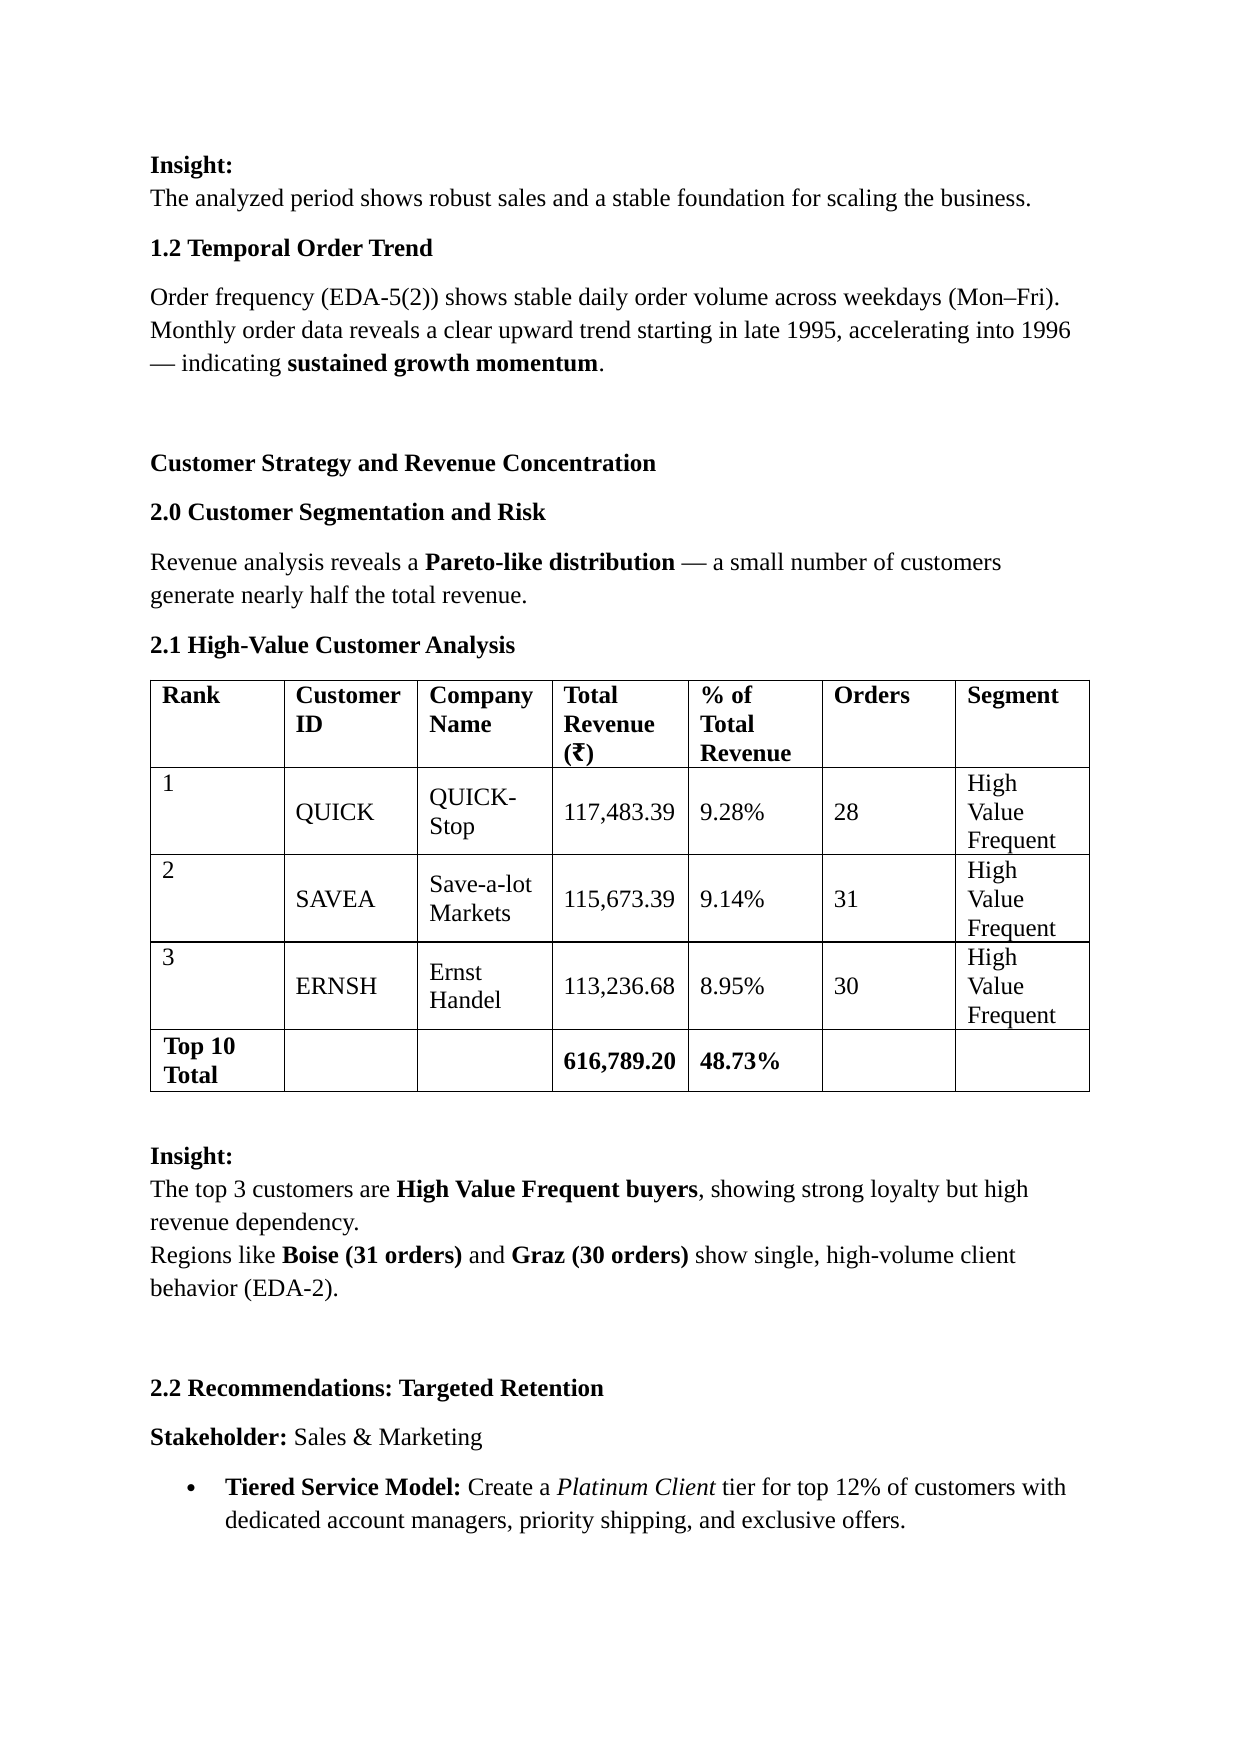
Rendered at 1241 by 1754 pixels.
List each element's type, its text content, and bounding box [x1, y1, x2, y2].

table_cell High Value Frequent [956, 855, 1089, 941]
table_cell [151, 1030, 284, 1091]
table_cell ERNSH [285, 943, 417, 1029]
table_cell 8.95% [689, 943, 822, 1029]
table_cell [418, 1030, 552, 1091]
table_cell 115,673.39 [553, 855, 688, 941]
table_cell 30 [823, 943, 955, 1029]
table_cell High Value Frequent [956, 768, 1089, 854]
table_header Customer ID [285, 681, 417, 767]
list Tiered Service Model: Create a Platinum Client tier for top 12% of customers with dedicated account managers, priority shipping, and exclusive offers. [187, 1472, 1090, 1534]
text Stakeholder: Sales & Marketing [150, 1422, 1090, 1451]
table_header Segment [956, 681, 1089, 767]
text Revenue analysis reveals a Pareto-like distribution — a small number of customers generate nearly half the total revenue. [150, 547, 1090, 609]
table_cell QUICK [285, 768, 417, 854]
table_cell QUICK-Stop [418, 768, 552, 854]
table_cell [285, 1030, 417, 1091]
text 1.2 Temporal Order Trend [150, 233, 1090, 261]
table_cell 2 [151, 855, 284, 941]
table_cell Save-a-lot Markets [418, 855, 552, 941]
table_cell 616,789.20 [553, 1030, 688, 1091]
text Customer Strategy and Revenue Concentration [150, 448, 1090, 477]
table_cell [823, 1030, 955, 1091]
table_cell SAVEA [285, 855, 417, 941]
text Insight: The top 3 customers are High Value Frequent buyers, showing strong loyalty but high revenue dependency. Regions like Boise (31 orders) and Graz (30 orders) show single, high-volume client behavior (EDA-2). [150, 1141, 1090, 1302]
table_cell 48.73% [689, 1030, 822, 1091]
table_cell 28 [823, 768, 955, 854]
text 2.0 Customer Segmentation and Risk [150, 497, 1090, 526]
text 2.1 High-Value Customer Analysis [150, 630, 1090, 659]
table_cell 117,483.39 [553, 768, 688, 854]
table_cell 31 [823, 855, 955, 941]
text Insight: The analyzed period shows robust sales and a stable foundation for scaling the business. [150, 150, 1090, 212]
table_header % of Total Revenue [689, 681, 822, 767]
table_cell 9.28% [689, 768, 822, 854]
text Order frequency (EDA-5(2)) shows stable daily order volume across weekdays (Mon–Fri). Monthly order data reveals a clear upward trend starting in late 1995, accelerating into 1996 — indicating sustained growth momentum. [150, 282, 1090, 377]
text 2.2 Recommendations: Targeted Retention [150, 1373, 1090, 1401]
table_header Rank [151, 681, 284, 767]
table_cell 1 [151, 768, 284, 854]
table_cell 113,236.68 [553, 943, 688, 1029]
table_header Total Revenue (₹) [553, 681, 688, 767]
table_cell High Value Frequent [956, 943, 1089, 1029]
table_cell [956, 1030, 1089, 1091]
table_cell 3 [151, 943, 284, 1029]
table_header Company Name [418, 681, 552, 767]
table_cell Ernst Handel [418, 943, 552, 1029]
table_cell 9.14% [689, 855, 822, 941]
table_header Orders [823, 681, 955, 767]
